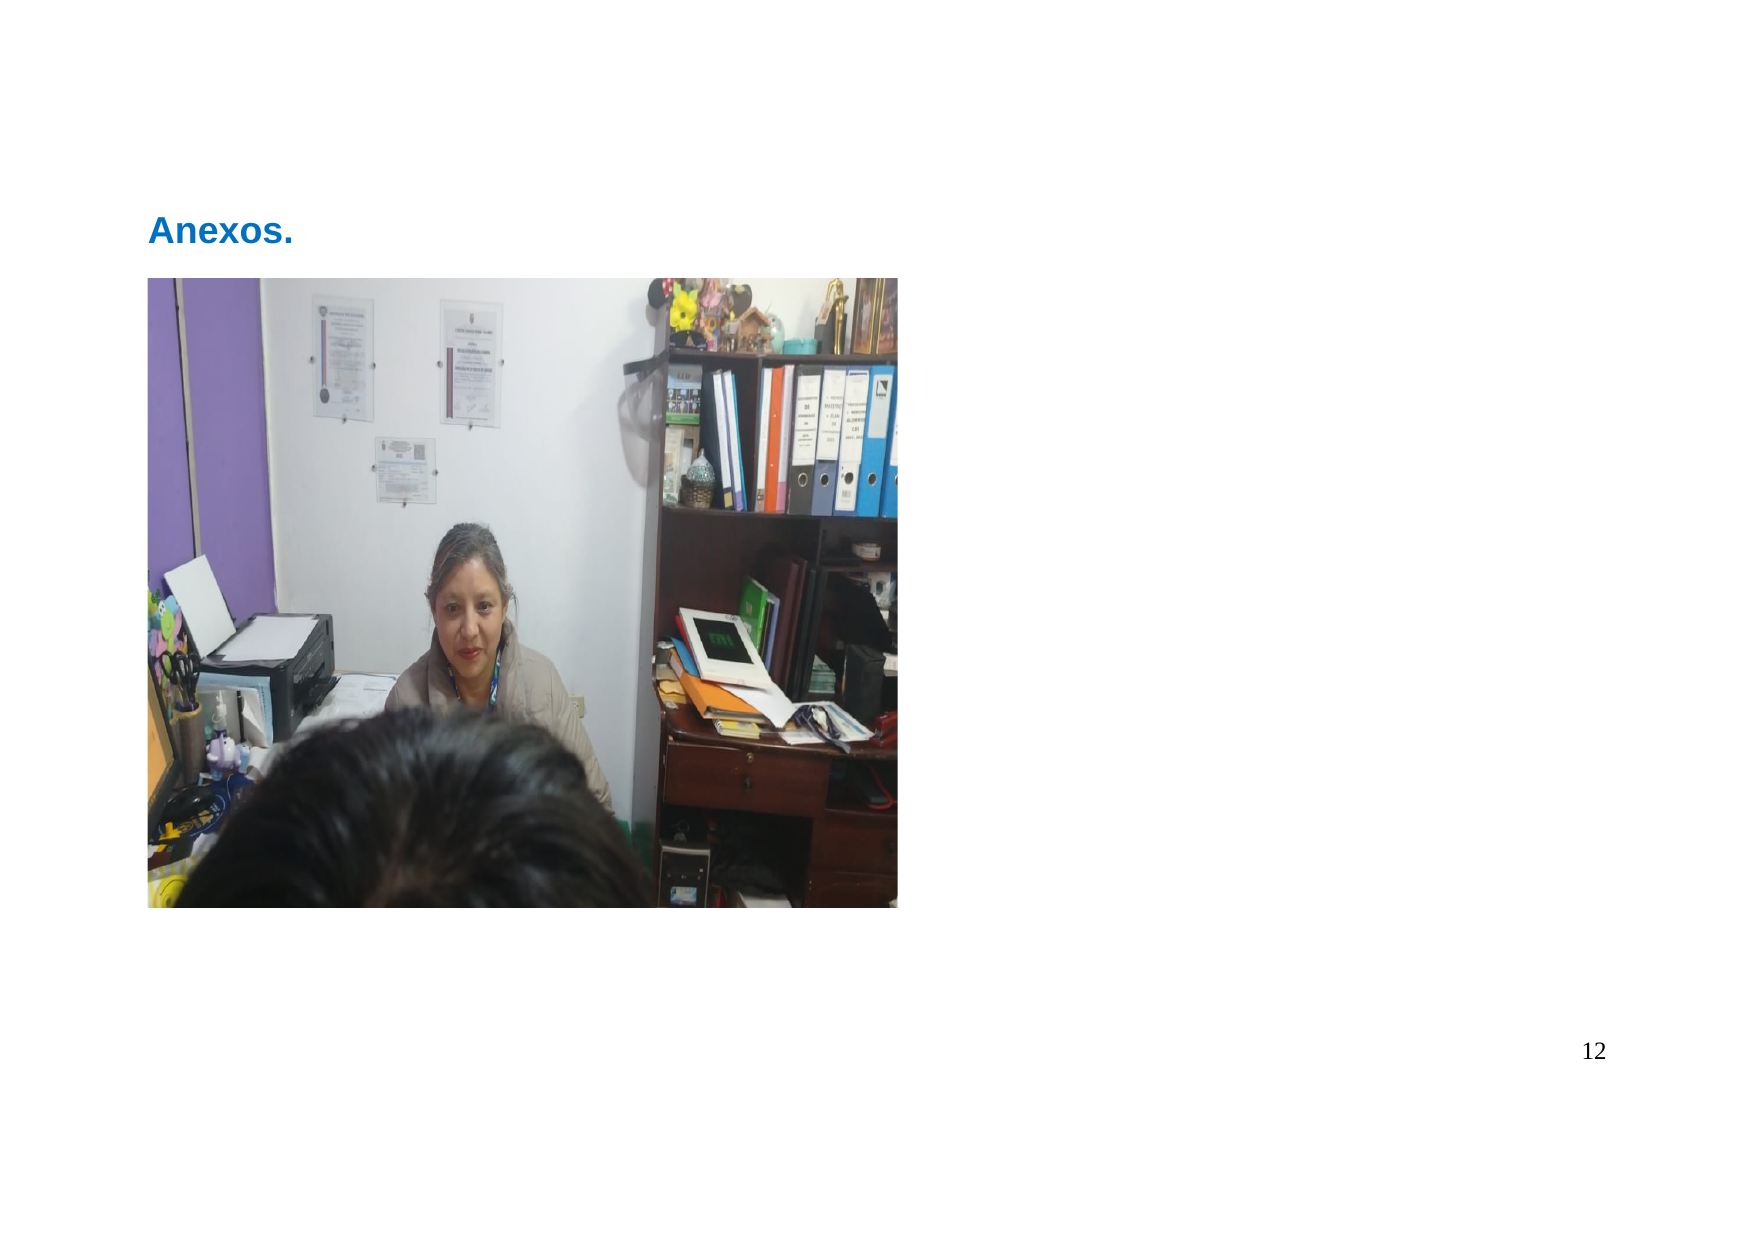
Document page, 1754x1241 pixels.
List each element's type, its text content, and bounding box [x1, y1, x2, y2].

picture [147, 278, 898, 908]
text Anexos. [148, 208, 1606, 251]
